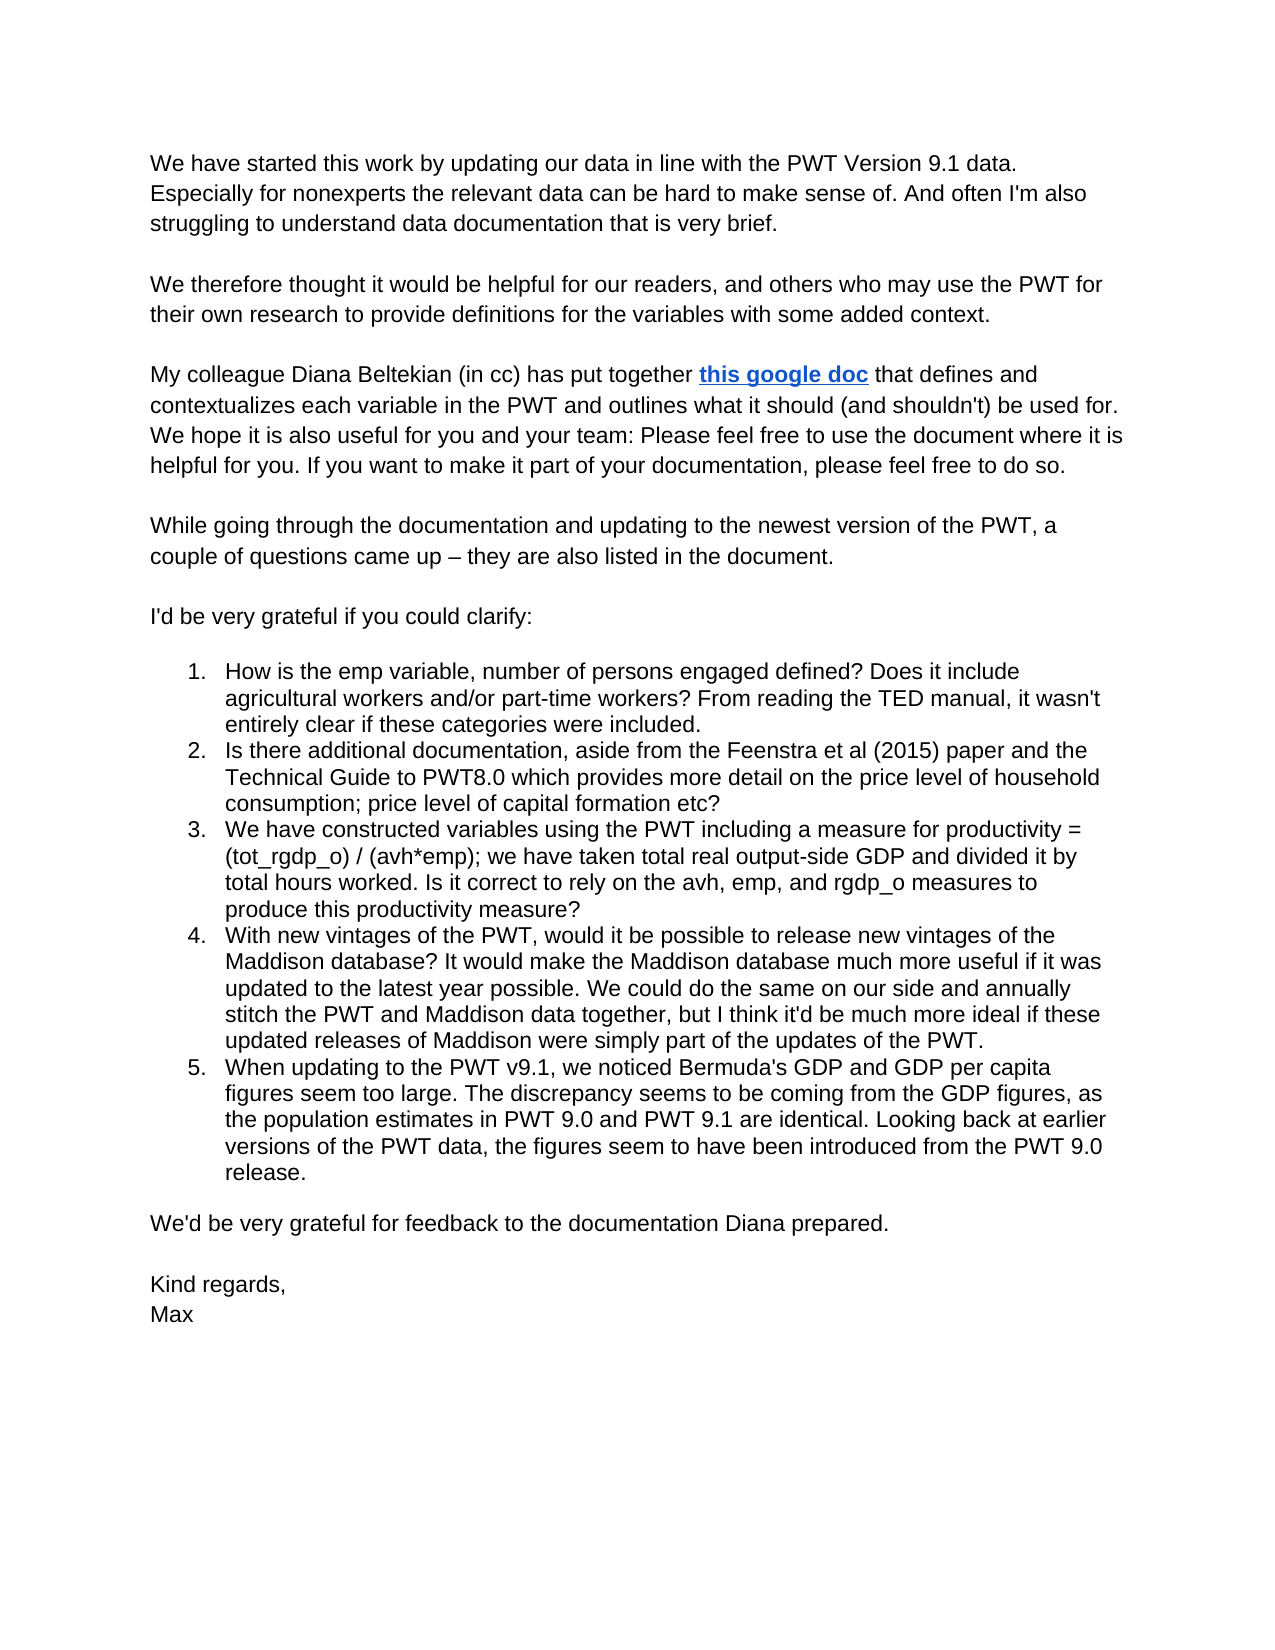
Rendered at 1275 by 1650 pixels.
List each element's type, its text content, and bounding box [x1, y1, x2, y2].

list Is there additional documentation, aside from the Feenstra et al (2015) paper and the Technical Guide to PWT8.0 which provides more detail on the price level of household consumption; price level of capital formation etc? [187, 737, 1125, 816]
text We'd be very grateful for feedback to the documentation Diana prepared. [150, 1210, 1125, 1237]
text Max [150, 1301, 1125, 1327]
list How is the emp variable, number of persons engaged defined? Does it include agricultural workers and/or part-time workers? From reading the TED manual, it wasn't entirely clear if these categories were included. [187, 658, 1125, 737]
text My colleague Diana Beltekian (in cc) has put together this google doc that defines and contextualizes each variable in the PWT and outlines what it should (and shouldn't) be used for. [150, 361, 1125, 418]
text We have started this work by updating our data in line with the PWT Version 9.1 data. [150, 150, 1125, 176]
text We therefore thought it would be helpful for our readers, and others who may use the PWT for their own research to provide definitions for the variables with some added context. [150, 271, 1125, 327]
text I'd be very grateful if you could clarify: [150, 603, 1125, 629]
list We have constructed variables using the PWT including a measure for productivity = (tot_rgdp_o) / (avh*emp); we have taken total real output-side GDP and divided it by total hours worked. Is it correct to rely on the avh, emp, and rgdp_o measures to produce this productivity measure? [187, 816, 1125, 922]
list With new vintages of the PWT, would it be possible to release new vintages of the Maddison database? It would make the Maddison database much more useful if it was updated to the latest year possible. We could do the same on our side and annually stitch the PWT and Maddison data together, but I think it'd be much more ideal if these updated releases of Maddison were simply part of the updates of the PWT. [187, 922, 1125, 1054]
text Kind regards, [150, 1271, 1125, 1297]
text While going through the documentation and updating to the newest version of the PWT, a couple of questions came up – they are also listed in the document. [150, 512, 1125, 569]
text Especially for nonexperts the relevant data can be hard to make sense of. And often I'm also struggling to understand data documentation that is very brief. [150, 180, 1125, 237]
list When updating to the PWT v9.1, we noticed Bermuda's GDP and GDP per capita figures seem too large. The discrepancy seems to be coming from the GDP figures, as the population estimates in PWT 9.0 and PWT 9.1 are identical. Looking back at earlier versions of the PWT data, the figures seem to have been introduced from the PWT 9.0 release. [187, 1054, 1125, 1185]
text We hope it is also useful for you and your team: Please feel free to use the document where it is helpful for you. If you want to make it part of your documentation, please feel free to do so. [150, 422, 1125, 478]
